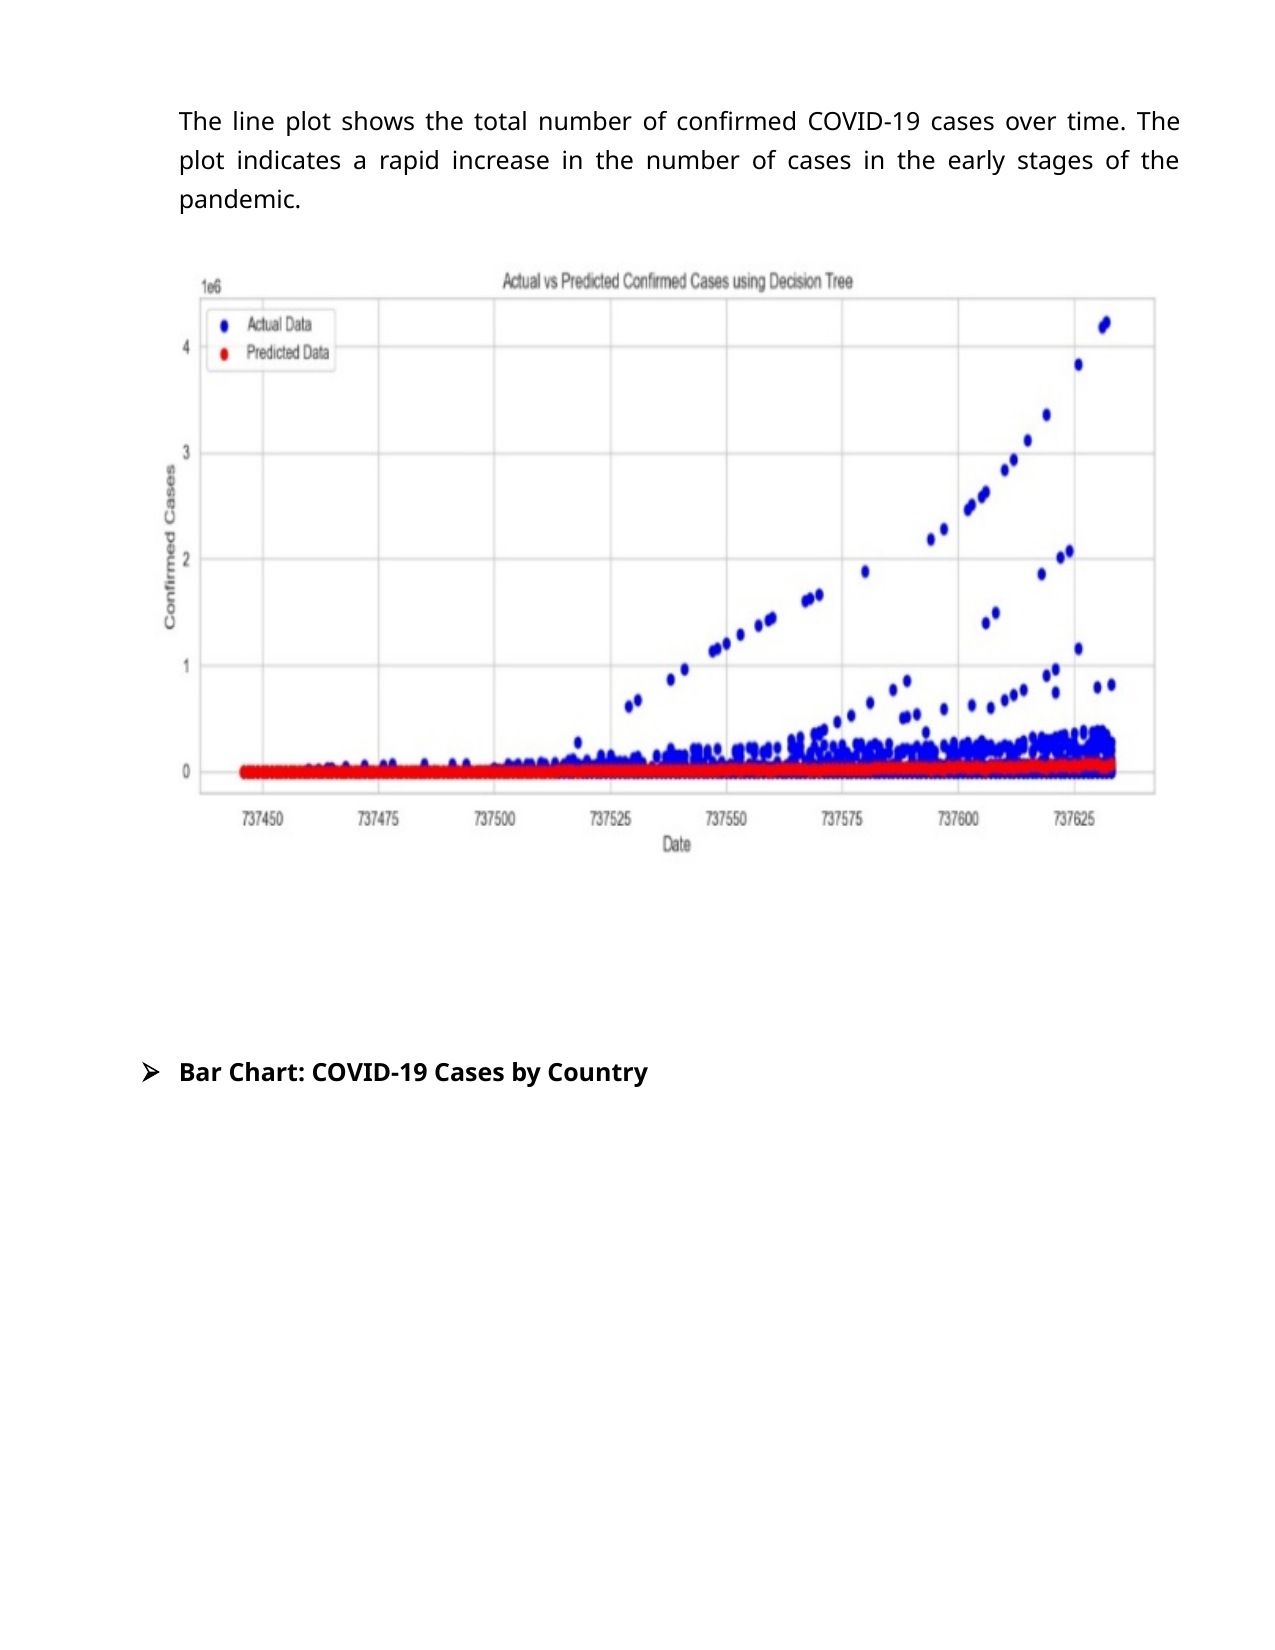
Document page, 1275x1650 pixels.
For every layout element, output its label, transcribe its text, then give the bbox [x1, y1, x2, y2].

list Bar Chart: COVID-19 Cases by Country [141, 1054, 1181, 1088]
picture [129, 251, 1158, 871]
list The line plot shows the total number of confirmed COVID-19 cases over time. The plot indicates a rapid increase in the number of cases in the early stages of the pandemic. [178, 103, 1181, 216]
